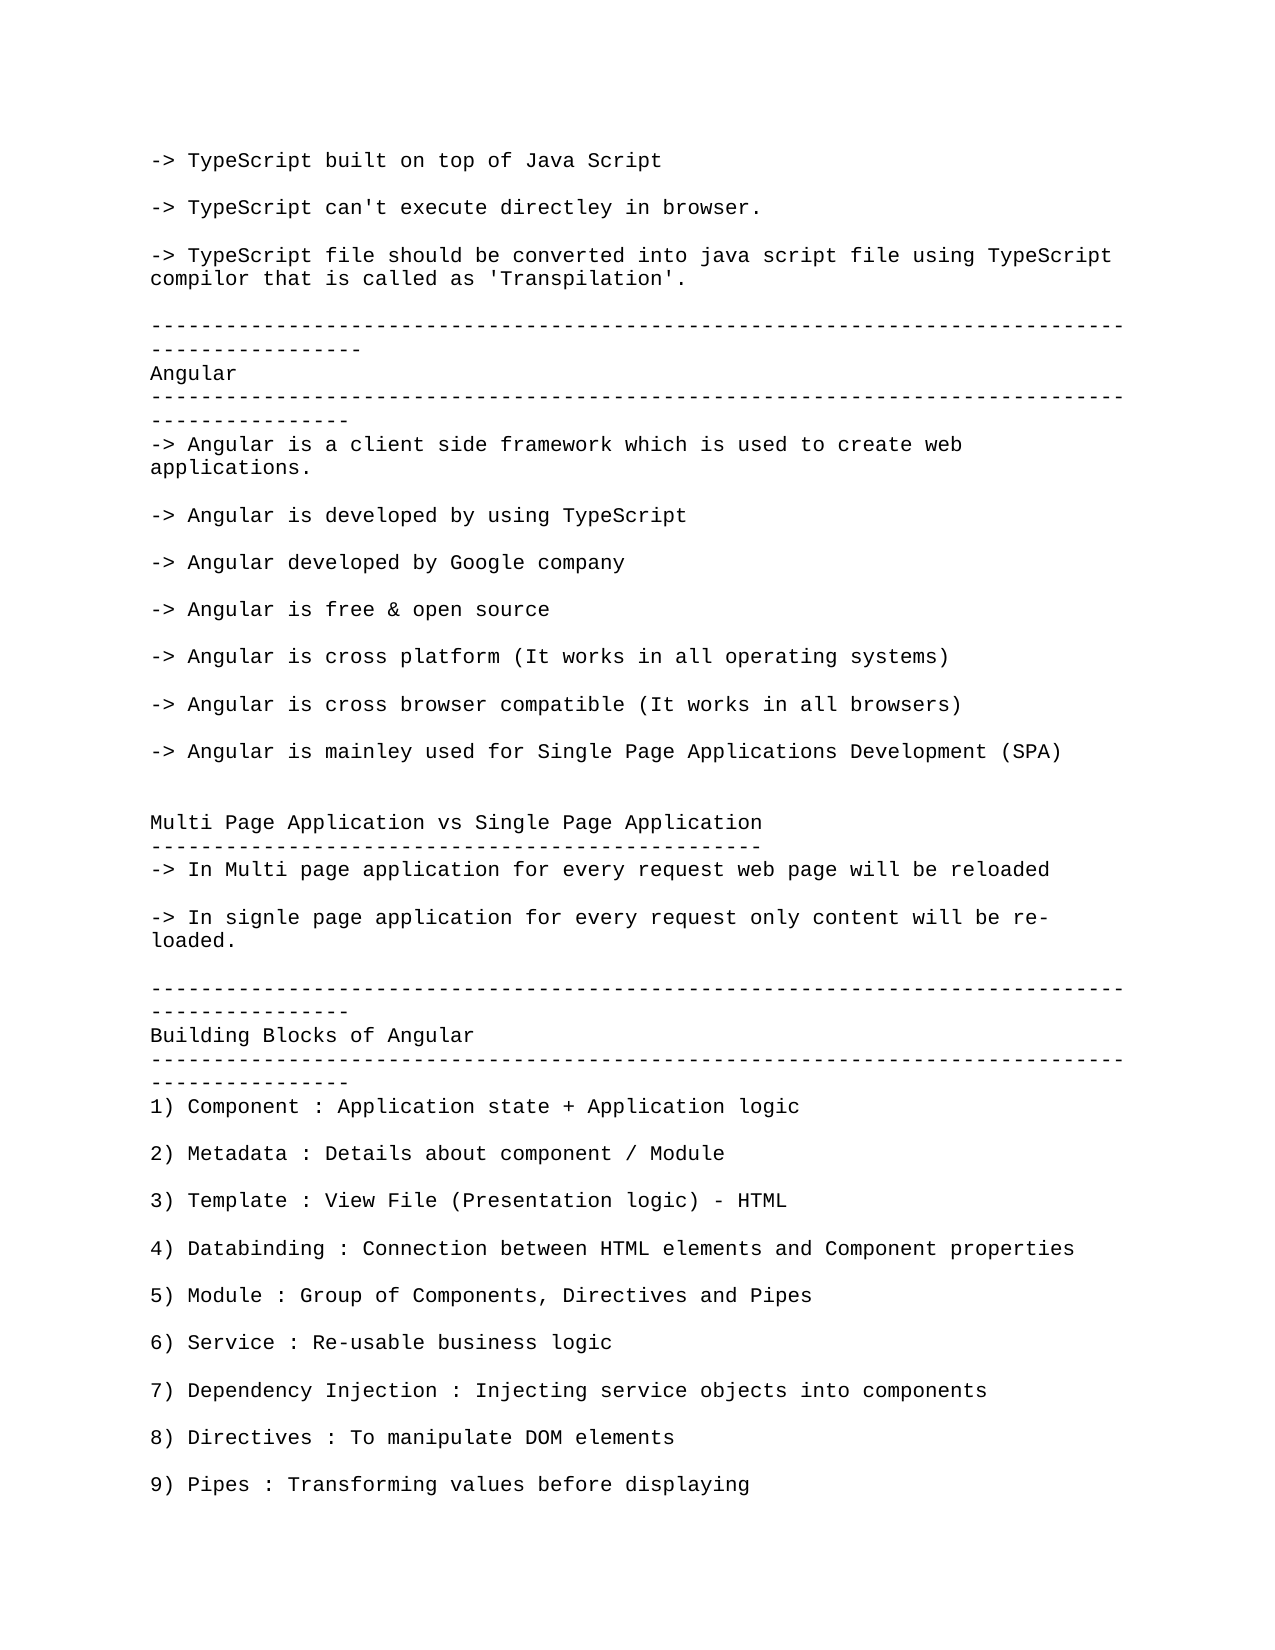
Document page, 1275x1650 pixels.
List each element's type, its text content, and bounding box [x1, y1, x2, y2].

text -> In Multi page application for every request web page will be reloaded [150, 859, 1125, 883]
text 1) Component : Application state + Application logic [150, 1096, 1125, 1119]
text 2) Metadata : Details about component / Module [150, 1143, 1125, 1167]
text -> Angular is a client side framework which is used to create web applications. [150, 434, 1125, 481]
text -> Angular is cross browser compatible (It works in all browsers) [150, 694, 1125, 717]
text -> In signle page application for every request only content will be re-loaded. [150, 907, 1125, 954]
text ---------------------------------------------------------------------------------------------- [150, 386, 1125, 434]
text -> Angular is free & open source [150, 599, 1125, 623]
text -> TypeScript built on top of Java Script [150, 150, 1125, 174]
text Building Blocks of Angular [150, 1025, 1125, 1048]
text 4) Databinding : Connection between HTML elements and Component properties [150, 1238, 1125, 1261]
text -> Angular is developed by using TypeScript [150, 505, 1125, 528]
text 7) Dependency Injection : Injecting service objects into components [150, 1379, 1125, 1403]
text Multi Page Application vs Single Page Application [150, 812, 1125, 836]
text Angular [150, 363, 1125, 386]
text 9) Pipes : Transforming values before displaying [150, 1474, 1125, 1498]
text 3) Template : View File (Presentation logic) - HTML [150, 1190, 1125, 1214]
text 6) Service : Re-usable business logic [150, 1332, 1125, 1356]
text -> Angular is mainley used for Single Page Applications Development (SPA) [150, 741, 1125, 765]
text ----------------------------------------------------------------------------------------------- [150, 316, 1125, 363]
text -> TypeScript can't execute directley in browser. [150, 197, 1125, 221]
text ------------------------------------------------- [150, 836, 1125, 859]
text ---------------------------------------------------------------------------------------------- [150, 978, 1125, 1025]
text ---------------------------------------------------------------------------------------------- [150, 1048, 1125, 1096]
text -> TypeScript file should be converted into java script file using TypeScript compilor that is called as 'Transpilation'. [150, 244, 1125, 292]
text 8) Directives : To manipulate DOM elements [150, 1427, 1125, 1451]
text -> Angular developed by Google company [150, 552, 1125, 576]
text 5) Module : Group of Components, Directives and Pipes [150, 1285, 1125, 1309]
text -> Angular is cross platform (It works in all operating systems) [150, 647, 1125, 670]
